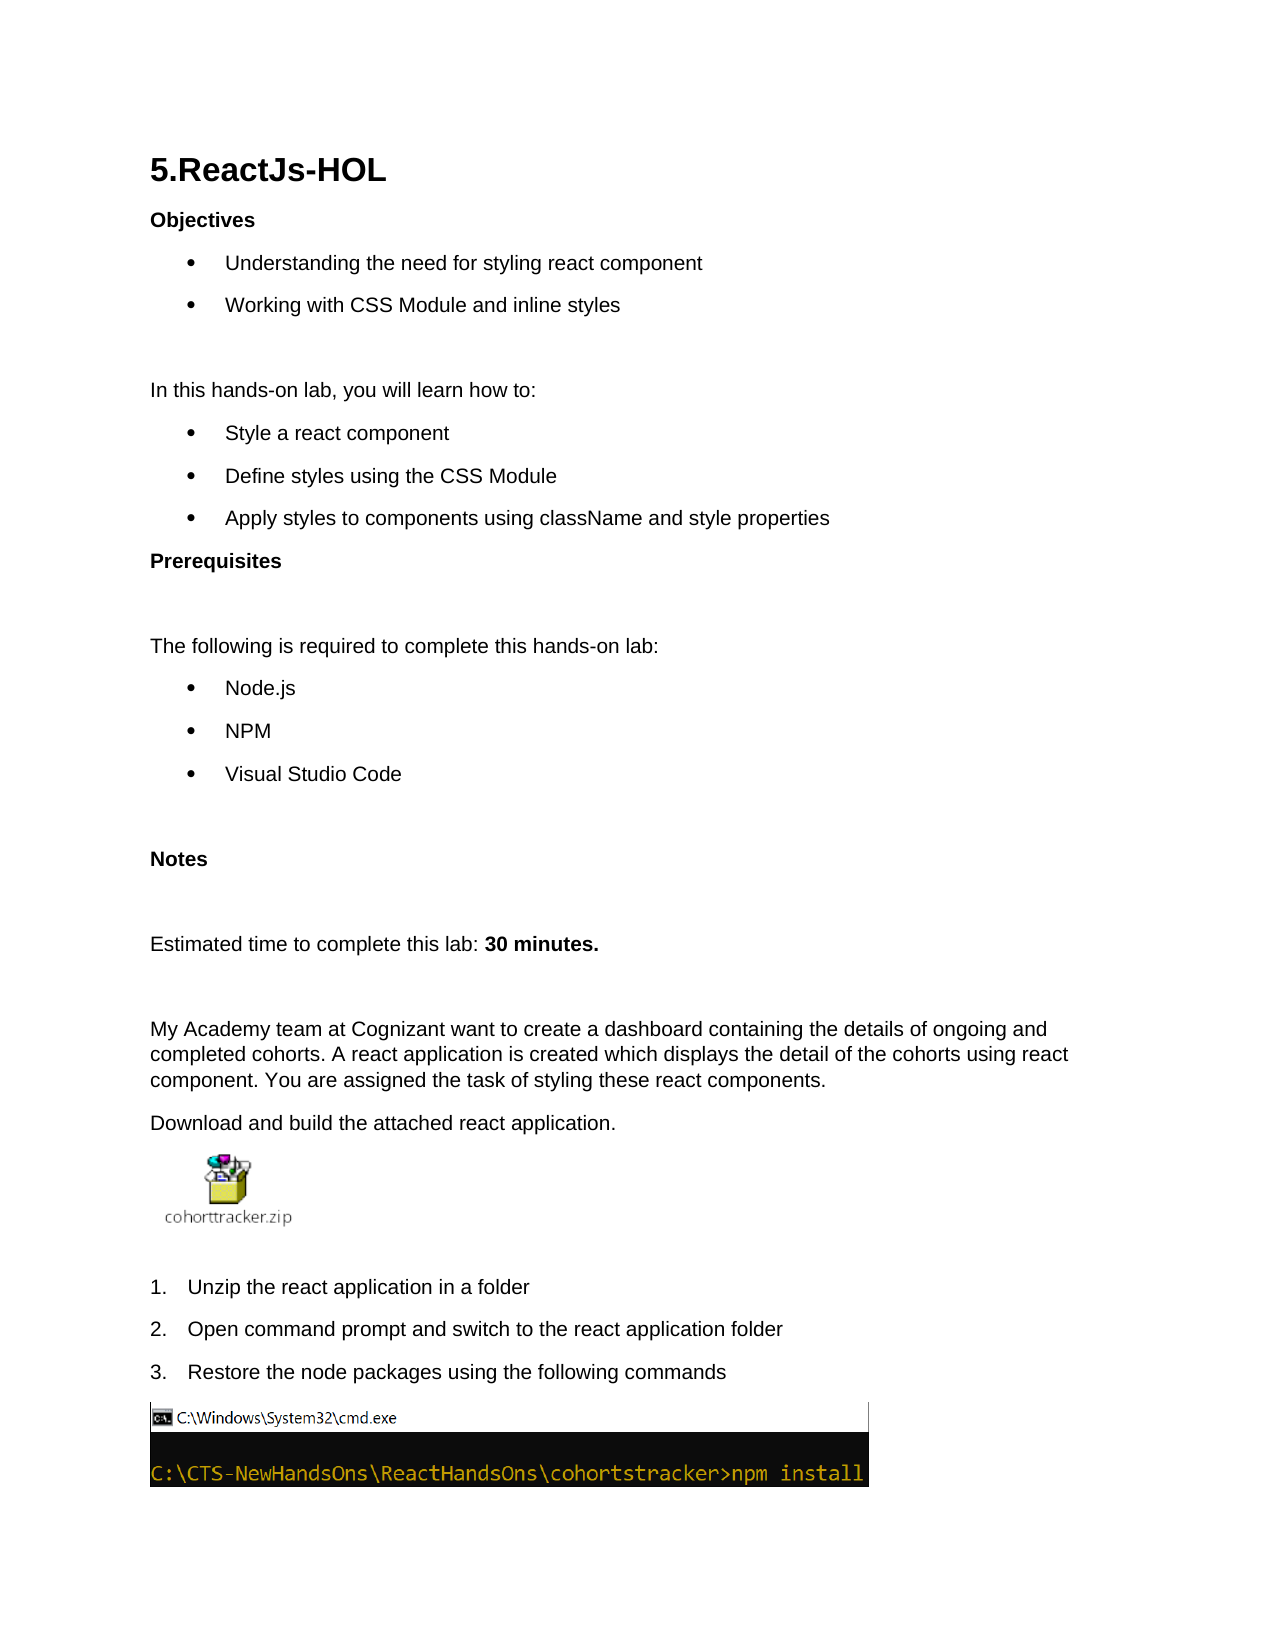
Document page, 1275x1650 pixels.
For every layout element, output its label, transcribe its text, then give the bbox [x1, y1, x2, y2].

list Understanding the need for styling react component [187, 251, 1125, 275]
text Objectives [150, 208, 1125, 232]
list Style a react component [187, 421, 1125, 445]
text My Academy team at Cognizant want to create a dashboard containing the details of ongoing and completed cohorts. A react application is created which displays the detail of the cohorts using react component. You are assigned the task of styling these react components. [150, 1016, 1125, 1092]
list Visual Studio Code [187, 761, 1125, 785]
list Open command prompt and switch to the react application folder [150, 1317, 1125, 1341]
list Node.js [187, 676, 1125, 700]
list Apply styles to components using className and style properties [187, 506, 1125, 530]
text Prerequisites [150, 549, 1125, 573]
text The following is required to complete this hands-on lab: [150, 634, 1125, 658]
text Download and build the attached react application. [150, 1111, 1125, 1134]
text Notes [150, 846, 1125, 870]
list Restore the node packages using the following commands [150, 1359, 1125, 1383]
list Working with CSS Module and inline styles [187, 293, 1125, 317]
text In this hands-on lab, you will learn how to: [150, 378, 1125, 402]
list Unzip the react application in a folder [150, 1274, 1125, 1298]
text 5.ReactJs-HOL [150, 150, 1125, 188]
text Estimated time to complete this lab: 30 minutes. [150, 931, 1125, 955]
list Define styles using the CSS Module [187, 463, 1125, 487]
list NPM [187, 719, 1125, 743]
picture [150, 1402, 869, 1487]
